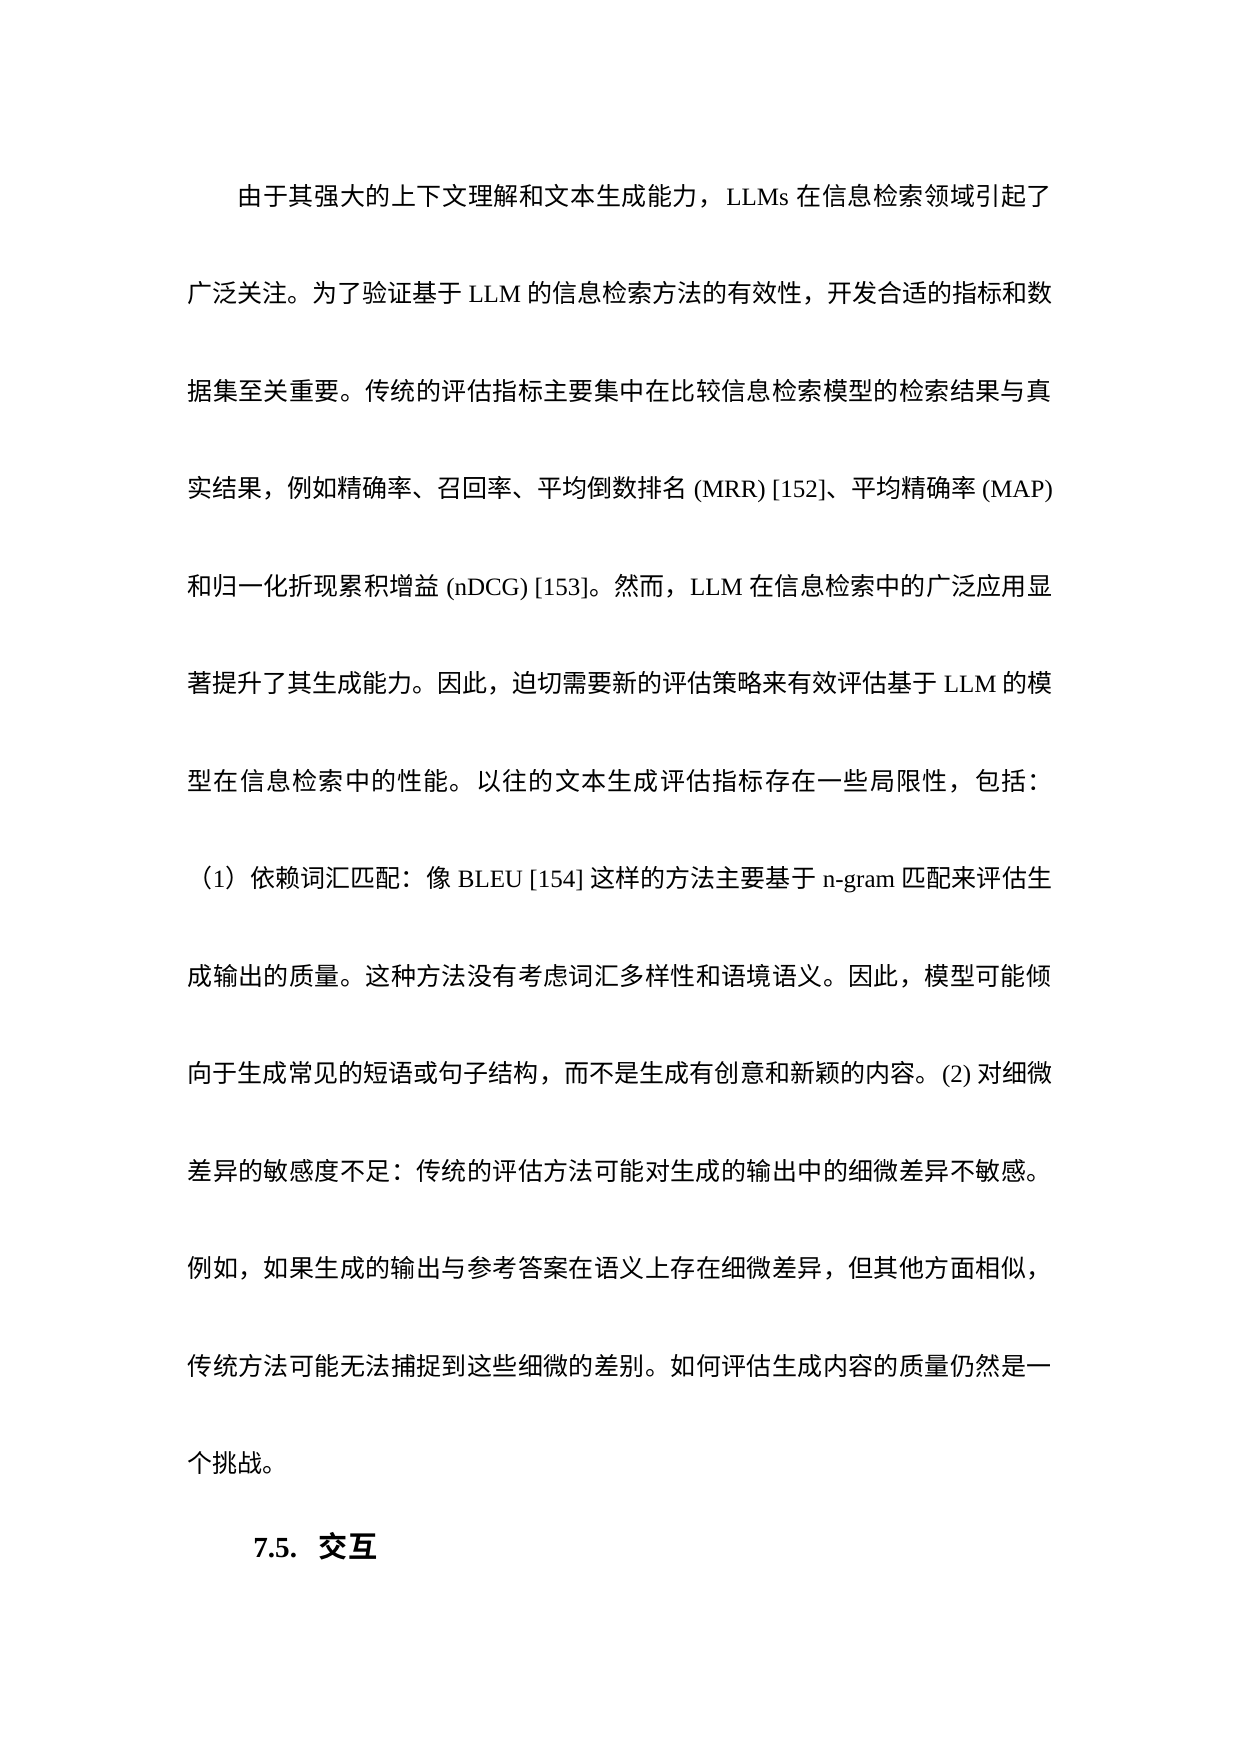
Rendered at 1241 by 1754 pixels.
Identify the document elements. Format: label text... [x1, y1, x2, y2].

list 交互 [253, 1513, 1053, 1578]
text 由于其强大的上下文理解和文本生成能力，LLMs 在信息检索领域引起了广泛关注。为了验证基于 LLM 的信息检索方法的有效性，开发合适的指标和数据集至关重要。传统的评估指标主要集中在比较信息检索模型的检索结果与真实结果，例如精确率、召回率、平均倒数排名 (MRR) [152]、平均精确率 (MAP) 和归一化折现累积增益 (nDCG) [153]。然而，LLM 在信息检索中的广泛应用显著提升了其生成能力。因此，迫切需要新的评估策略来有效评估基于 LLM 的模型在信息检索中的性能。以往的文本生成评估指标存在一些局限性，包括：（1）依赖词汇匹配：像 BLEU [154] 这样的方法主要基于 n-gram 匹配来评估生成输出的质量。这种方法没有考虑词汇多样性和语境语义。因此，模型可能倾向于生成常见的短语或句子结构，而不是生成有创意和新颖的内容。(2) 对细微差异的敏感度不足：传统的评估方法可能对生成的输出中的细微差异不敏感。例如，如果生成的输出与参考答案在语义上存在细微差异，但其他方面相似，传统方法可能无法捕捉到这些细微的差别。如何评估生成内容的质量仍然是一个挑战。 [187, 162, 1053, 1494]
